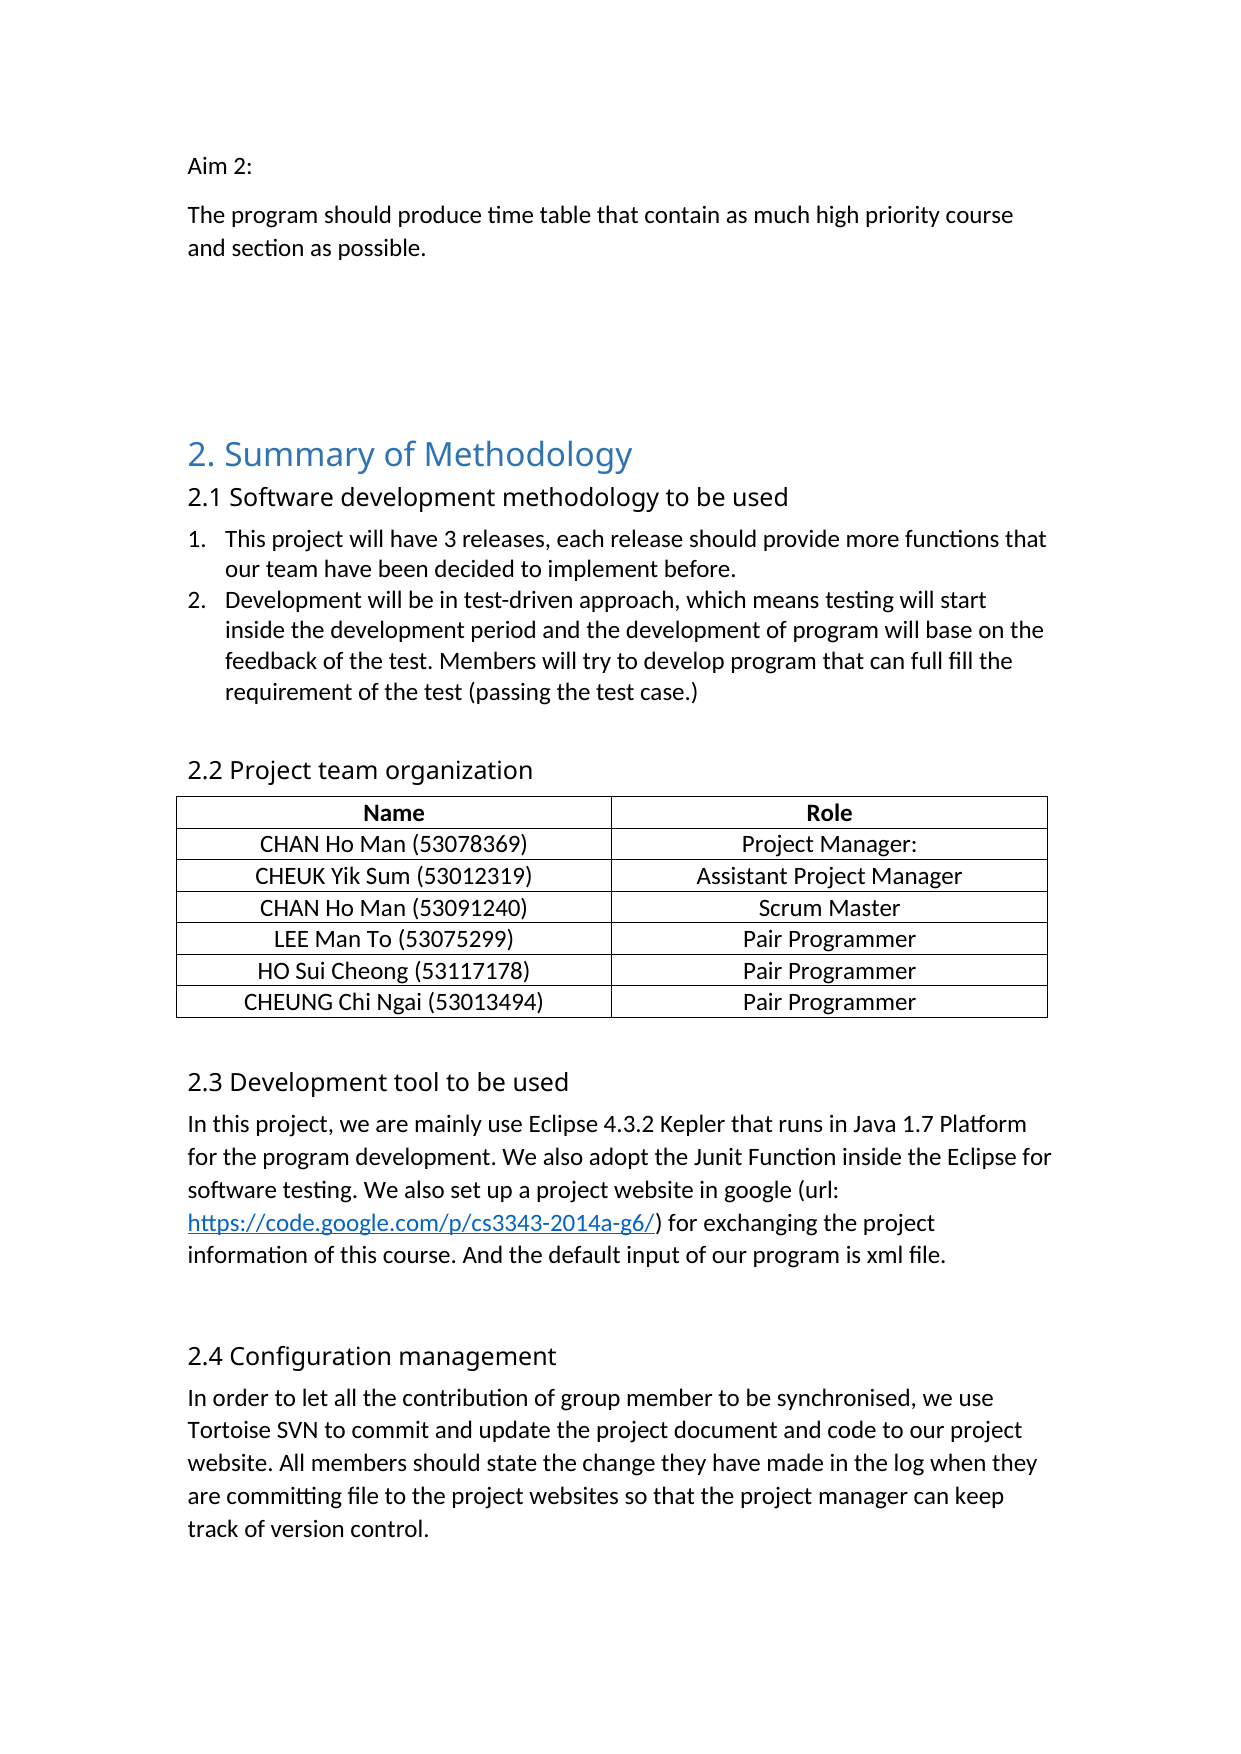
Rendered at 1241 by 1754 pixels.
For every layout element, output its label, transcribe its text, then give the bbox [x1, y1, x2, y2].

table_cell Project Manager: [612, 829, 1047, 859]
table_cell CHAN Ho Man (53091240) [177, 892, 611, 922]
table_cell Pair Programmer [612, 986, 1047, 1017]
table_cell CHAN Ho Man (53078369) [177, 829, 611, 859]
table_cell LEE Man To (53075299) [177, 923, 611, 954]
subtitle 2.3 Development tool to be used [187, 1065, 1053, 1099]
table_cell CHEUNG Chi Ngai (53013494) [177, 986, 611, 1017]
table_header Name [177, 797, 611, 828]
text In this project, we are mainly use Eclipse 4.3.2 Kepler that runs in Java 1.7 Platform for the program development. We also adopt the Junit Function inside the Eclipse for software testing. We also set up a project website in google (url: https://code.google.com/p/cs3343-2014a-g6/) for exchanging the project information of this course. And the default input of our program is xml file. [187, 1108, 1053, 1270]
table_cell Assistant Project Manager [612, 860, 1047, 891]
text Aim 2: [187, 150, 1053, 181]
table_cell Pair Programmer [612, 955, 1047, 985]
table_cell CHEUK Yik Sum (53012319) [177, 860, 611, 891]
table_cell Pair Programmer [612, 923, 1047, 954]
subtitle 2. Summary of Methodology [187, 431, 1053, 476]
text In order to let all the contribution of group member to be synchronised, we use Tortoise SVN to commit and update the project document and code to our project website. All members should state the change they have made in the log when they are committing file to the project websites so that the project manager can keep track of version control. [187, 1382, 1053, 1544]
table_cell HO Sui Cheong (53117178) [177, 955, 611, 985]
table_cell Scrum Master [612, 892, 1047, 922]
subtitle 2.2 Project team organization [187, 753, 1053, 787]
text The program should produce time table that contain as much high priority course and section as possible. [187, 199, 1053, 263]
list Development will be in test-driven approach, which means testing will start inside the development period and the development of program will base on the feedback of the test. Members will try to develop program that can full fill the requirement of the test (passing the test case.) [187, 584, 1053, 706]
subtitle 2.4 Configuration management [187, 1339, 1053, 1373]
table_header Role [612, 797, 1047, 828]
subtitle 2.1 Software development methodology to be used [187, 480, 1053, 514]
list This project will have 3 releases, each release should provide more functions that our team have been decided to implement before. [187, 523, 1053, 584]
